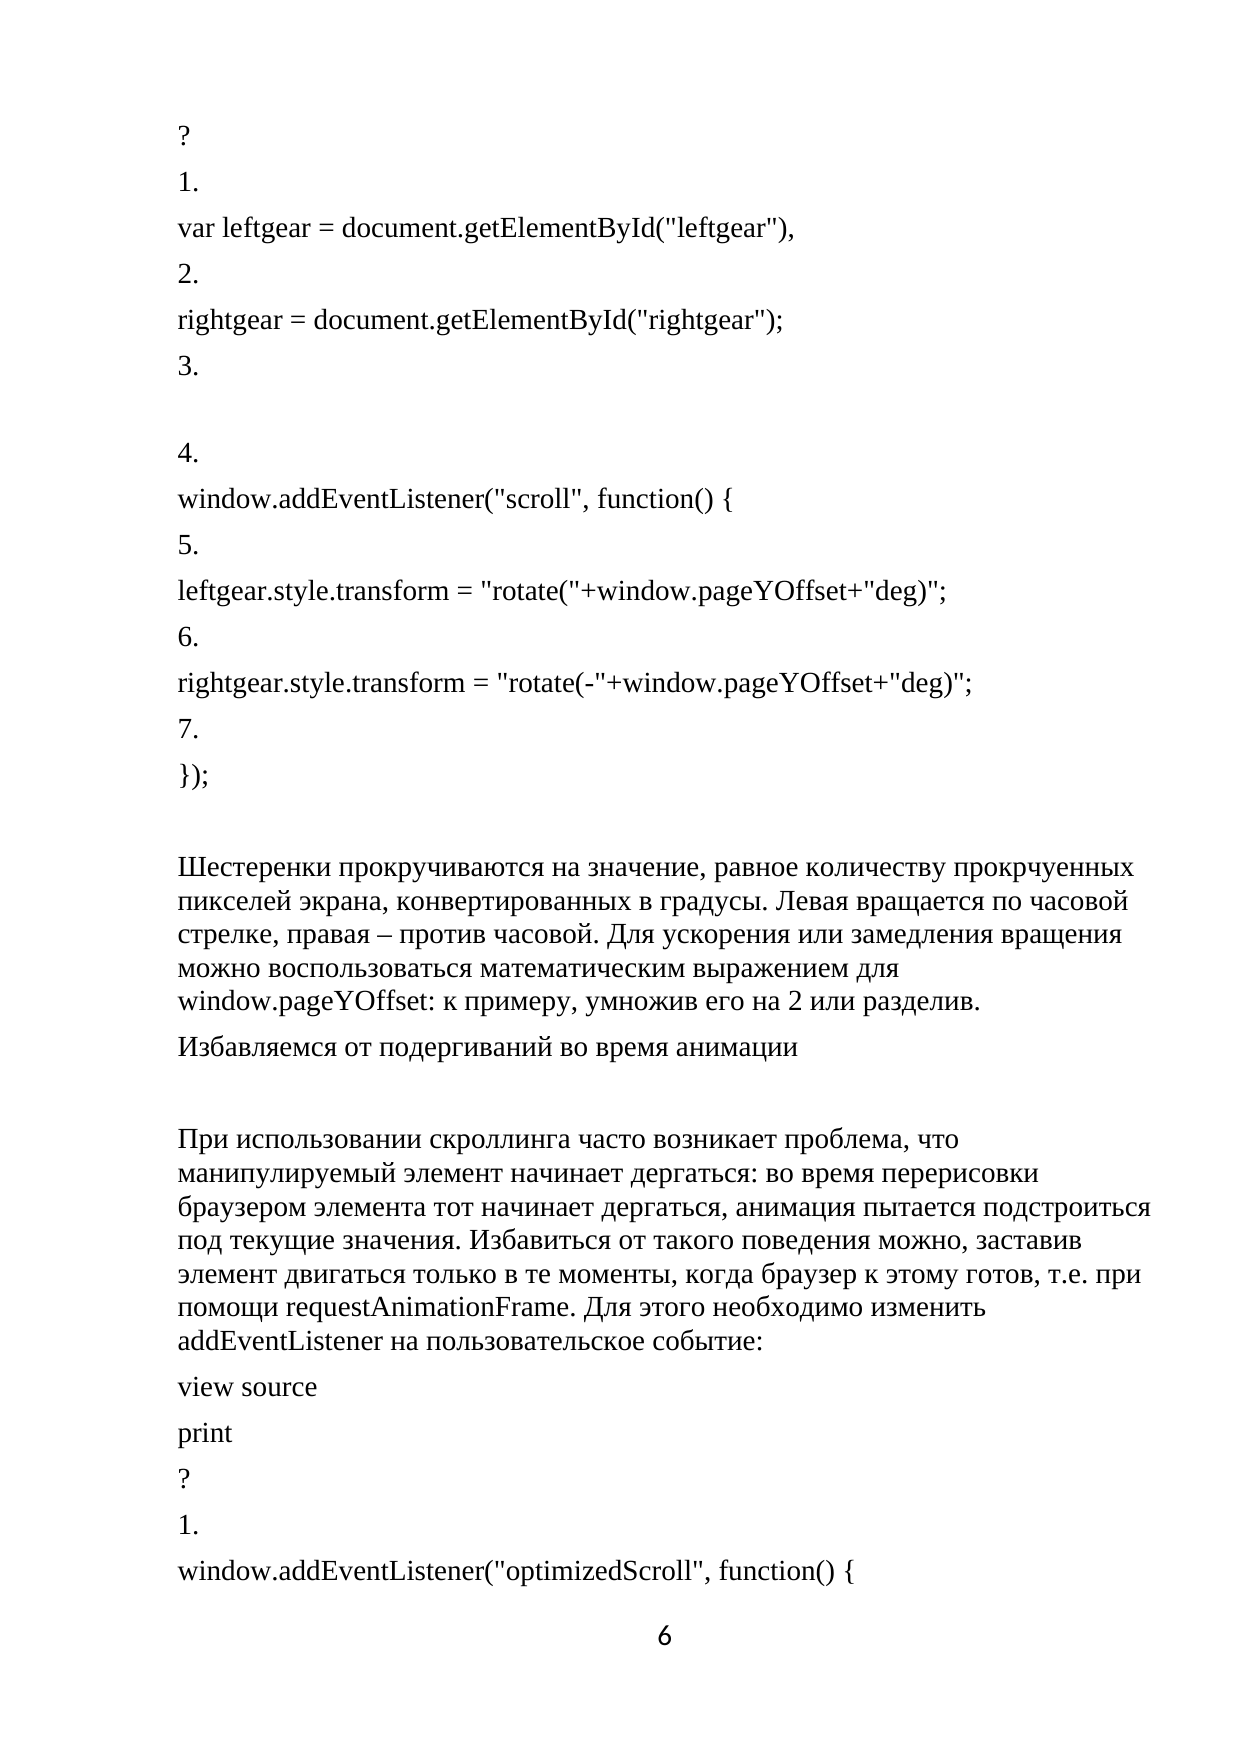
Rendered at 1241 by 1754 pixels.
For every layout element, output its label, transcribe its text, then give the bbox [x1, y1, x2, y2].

text 4. [177, 435, 1152, 468]
text leftgear.style.transform = "rotate("+window.pageYOffset+"deg)"; [177, 573, 1152, 607]
text ? [177, 118, 1152, 152]
text 5. [177, 527, 1152, 561]
text 2. [177, 256, 1152, 290]
text rightgear = document.getElementById("rightgear"); [177, 302, 1152, 336]
text Шестеренки прокручиваются на значение, равное количеству прокрчуенных пикселей экрана, конвертированных в градусы. Левая вращается по часовой стрелке, правая – против часовой. Для ускорения или замедления вращения можно воспользоваться математическим выражением для window.pageYOffset: к примеру, умножив его на 2 или разделив. [177, 849, 1152, 1017]
text Избавляемся от подергиваний во время анимации [177, 1029, 1152, 1063]
text При использовании скроллинга часто возникает проблема, что манипулируемый элемент начинает дергаться: во время перерисовки браузером элемента тот начинает дергаться, анимация пытается подстроиться под текущие значения. Избавиться от такого поведения можно, заставив элемент двигаться только в те моменты, когда браузер к этому готов, т.е. при помощи requestAnimationFrame. Для этого необходимо изменить addEventListener на пользовательское событие: [177, 1122, 1152, 1356]
text print [177, 1415, 1152, 1448]
text rightgear.style.transform = "rotate(-"+window.pageYOffset+"deg)"; [177, 665, 1152, 699]
text 7. [177, 711, 1152, 745]
text 1. [177, 164, 1152, 198]
text }); [177, 757, 1152, 791]
text 6. [177, 619, 1152, 653]
text window.addEventListener("optimizedScroll", function() { [177, 1553, 1152, 1587]
text window.addEventListener("scroll", function() { [177, 481, 1152, 514]
text 1. [177, 1507, 1152, 1541]
text view source [177, 1369, 1152, 1402]
text 3. [177, 348, 1152, 382]
text var leftgear = document.getElementById("leftgear"), [177, 210, 1152, 244]
text ? [177, 1461, 1152, 1494]
